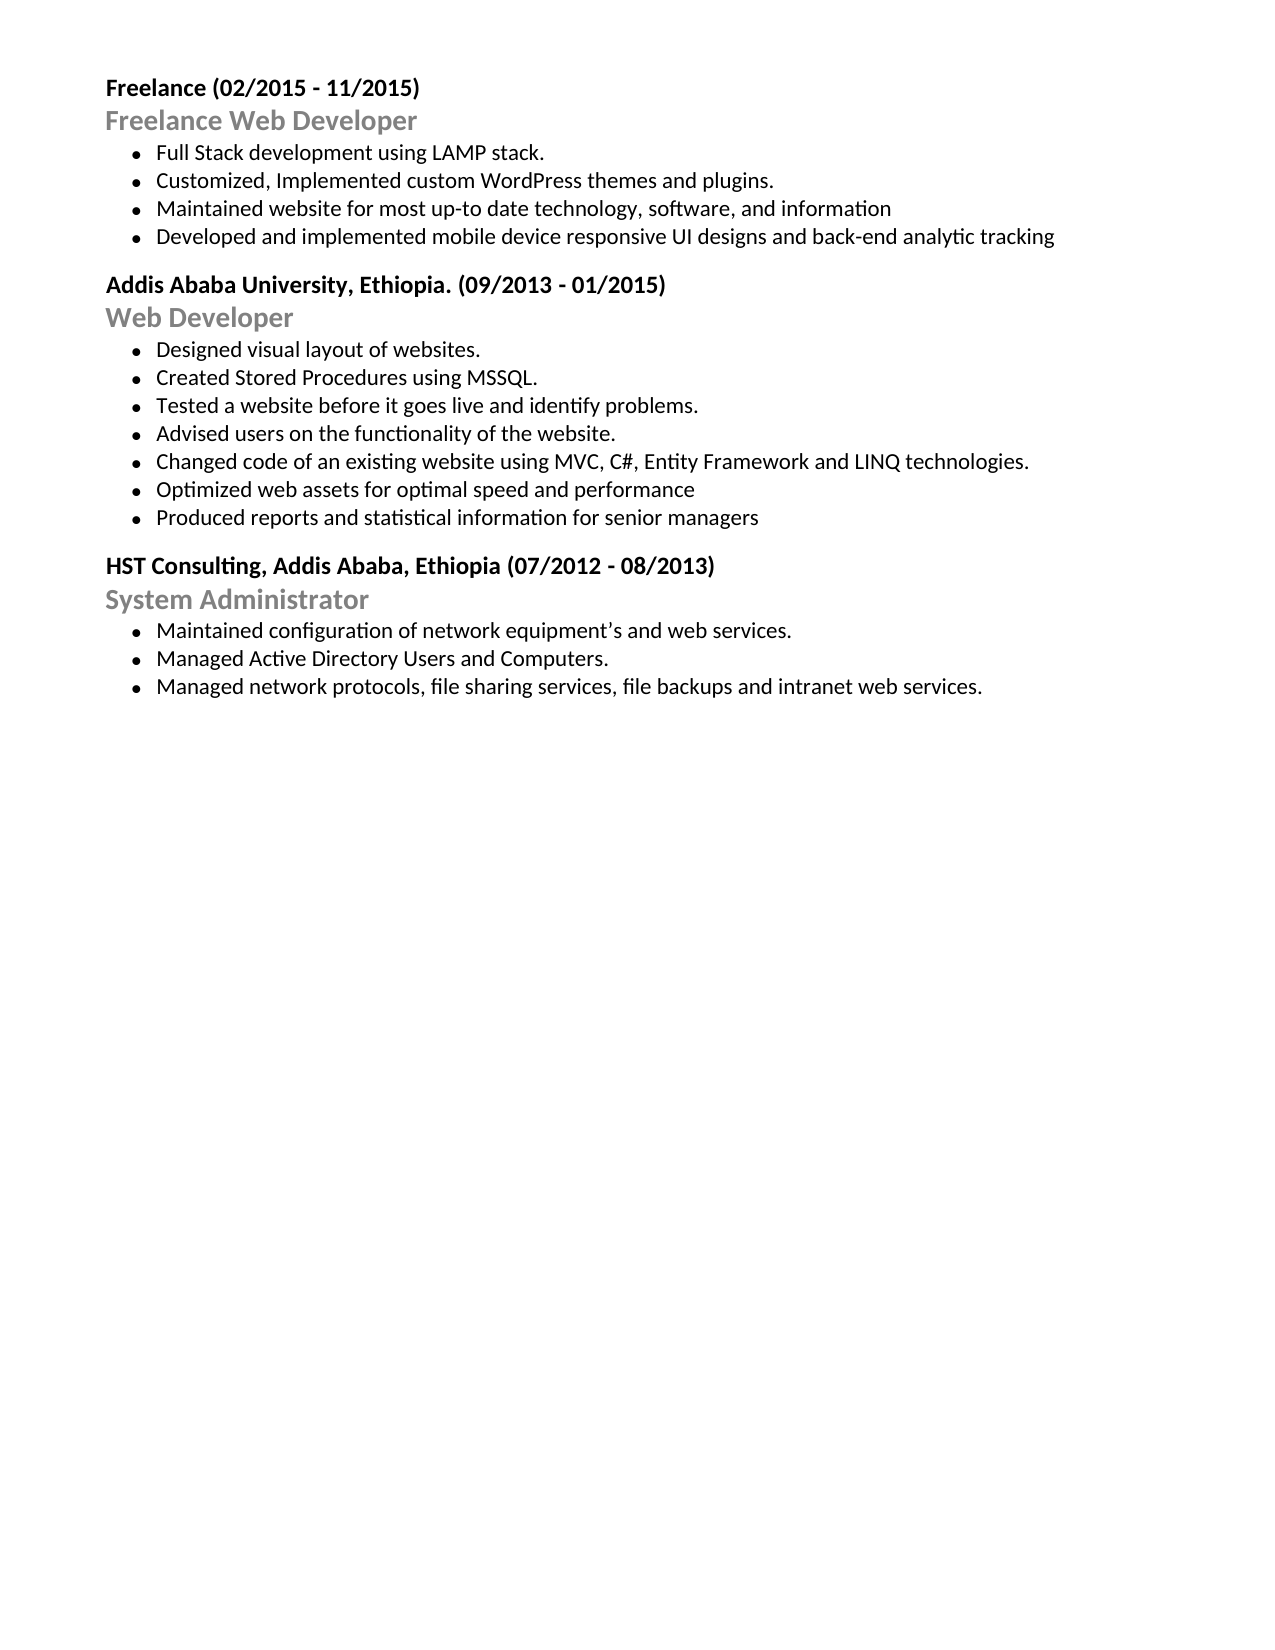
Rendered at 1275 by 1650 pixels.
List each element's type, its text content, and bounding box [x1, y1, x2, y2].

list Produced reports and statistical information for senior managers [131, 503, 1215, 531]
text Freelance Web Developer [105, 102, 1215, 138]
text System Administrator [105, 581, 1215, 616]
list Developed and implemented mobile device responsive UI designs and back-end analytic tracking [131, 222, 1215, 250]
list Designed visual layout of websites. [131, 335, 1215, 363]
list Customized, Implemented custom WordPress themes and plugins. [131, 166, 1215, 194]
list Created Stored Procedures using MSSQL. [131, 363, 1215, 391]
subtitle Addis Ababa University, Ethiopia. (09/2013 - 01/2015) [106, 269, 1215, 299]
list Maintained website for most up-to date technology, software, and information [131, 194, 1215, 222]
list Optimized web assets for optimal speed and performance [131, 475, 1215, 503]
subtitle HST Consulting, Addis Ababa, Ethiopia (07/2012 - 08/2013) [106, 550, 1215, 581]
list Advised users on the functionality of the website. [131, 419, 1215, 447]
subtitle Freelance (02/2015 - 11/2015) [106, 72, 1215, 102]
list Managed Active Directory Users and Computers. [131, 644, 1215, 672]
list Managed network protocols, file sharing services, file backups and intranet web services. [131, 672, 1215, 700]
list Maintained configuration of network equipment’s and web services. [131, 616, 1215, 644]
list Changed code of an existing website using MVC, C#, Entity Framework and LINQ technologies. [131, 447, 1215, 475]
list Full Stack development using LAMP stack. [131, 138, 1215, 166]
text Web Developer [105, 299, 1215, 335]
list Tested a website before it goes live and identify problems. [131, 391, 1215, 419]
